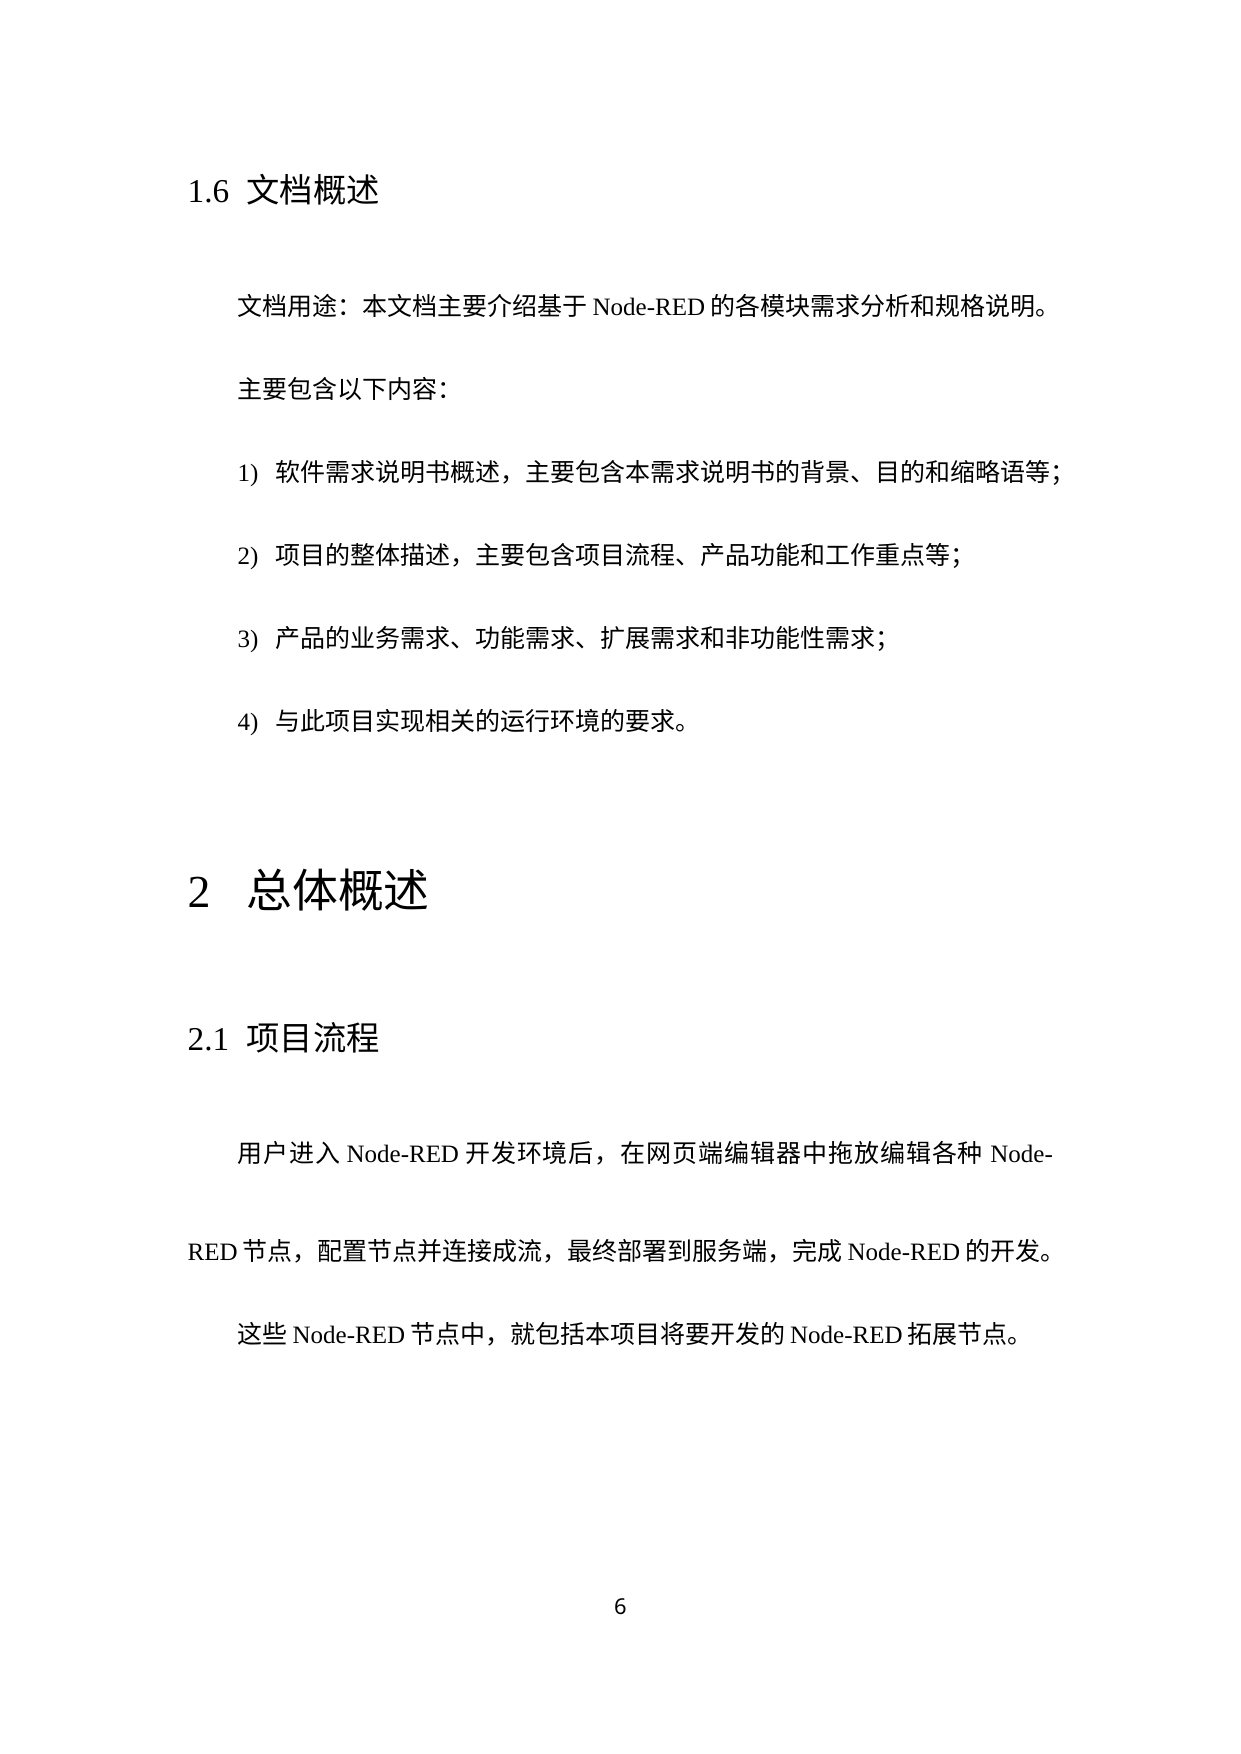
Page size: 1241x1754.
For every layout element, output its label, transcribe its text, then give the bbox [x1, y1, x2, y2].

text 这些Node-RED节点中，就包括本项目将要开发的Node-RED拓展节点。 [187, 1300, 1053, 1365]
text 3) 产品的业务需求、功能需求、扩展需求和非功能性需求； [187, 604, 1053, 669]
subtitle 总体概述 [187, 838, 1053, 936]
text 4) 与此项目实现相关的运行环境的要求。 [187, 687, 1053, 752]
text 用户进入Node-RED开发环境后，在网页端编辑器中拖放编辑各种Node-RED节点，配置节点并连接成流，最终部署到服务端，完成Node-RED的开发。 [187, 1119, 1053, 1282]
text 主要包含以下内容： [187, 355, 1053, 420]
text 1) 软件需求说明书概述，主要包含本需求说明书的背景、目的和缩略语等； [187, 438, 1053, 503]
subtitle 项目流程 [187, 1003, 1053, 1068]
text 2) 项目的整体描述，主要包含项目流程、产品功能和工作重点等； [187, 521, 1053, 586]
text 文档用途：本文档主要介绍基于Node-RED的各模块需求分析和规格说明。 [187, 272, 1053, 337]
subtitle 文档概述 [187, 156, 1053, 221]
